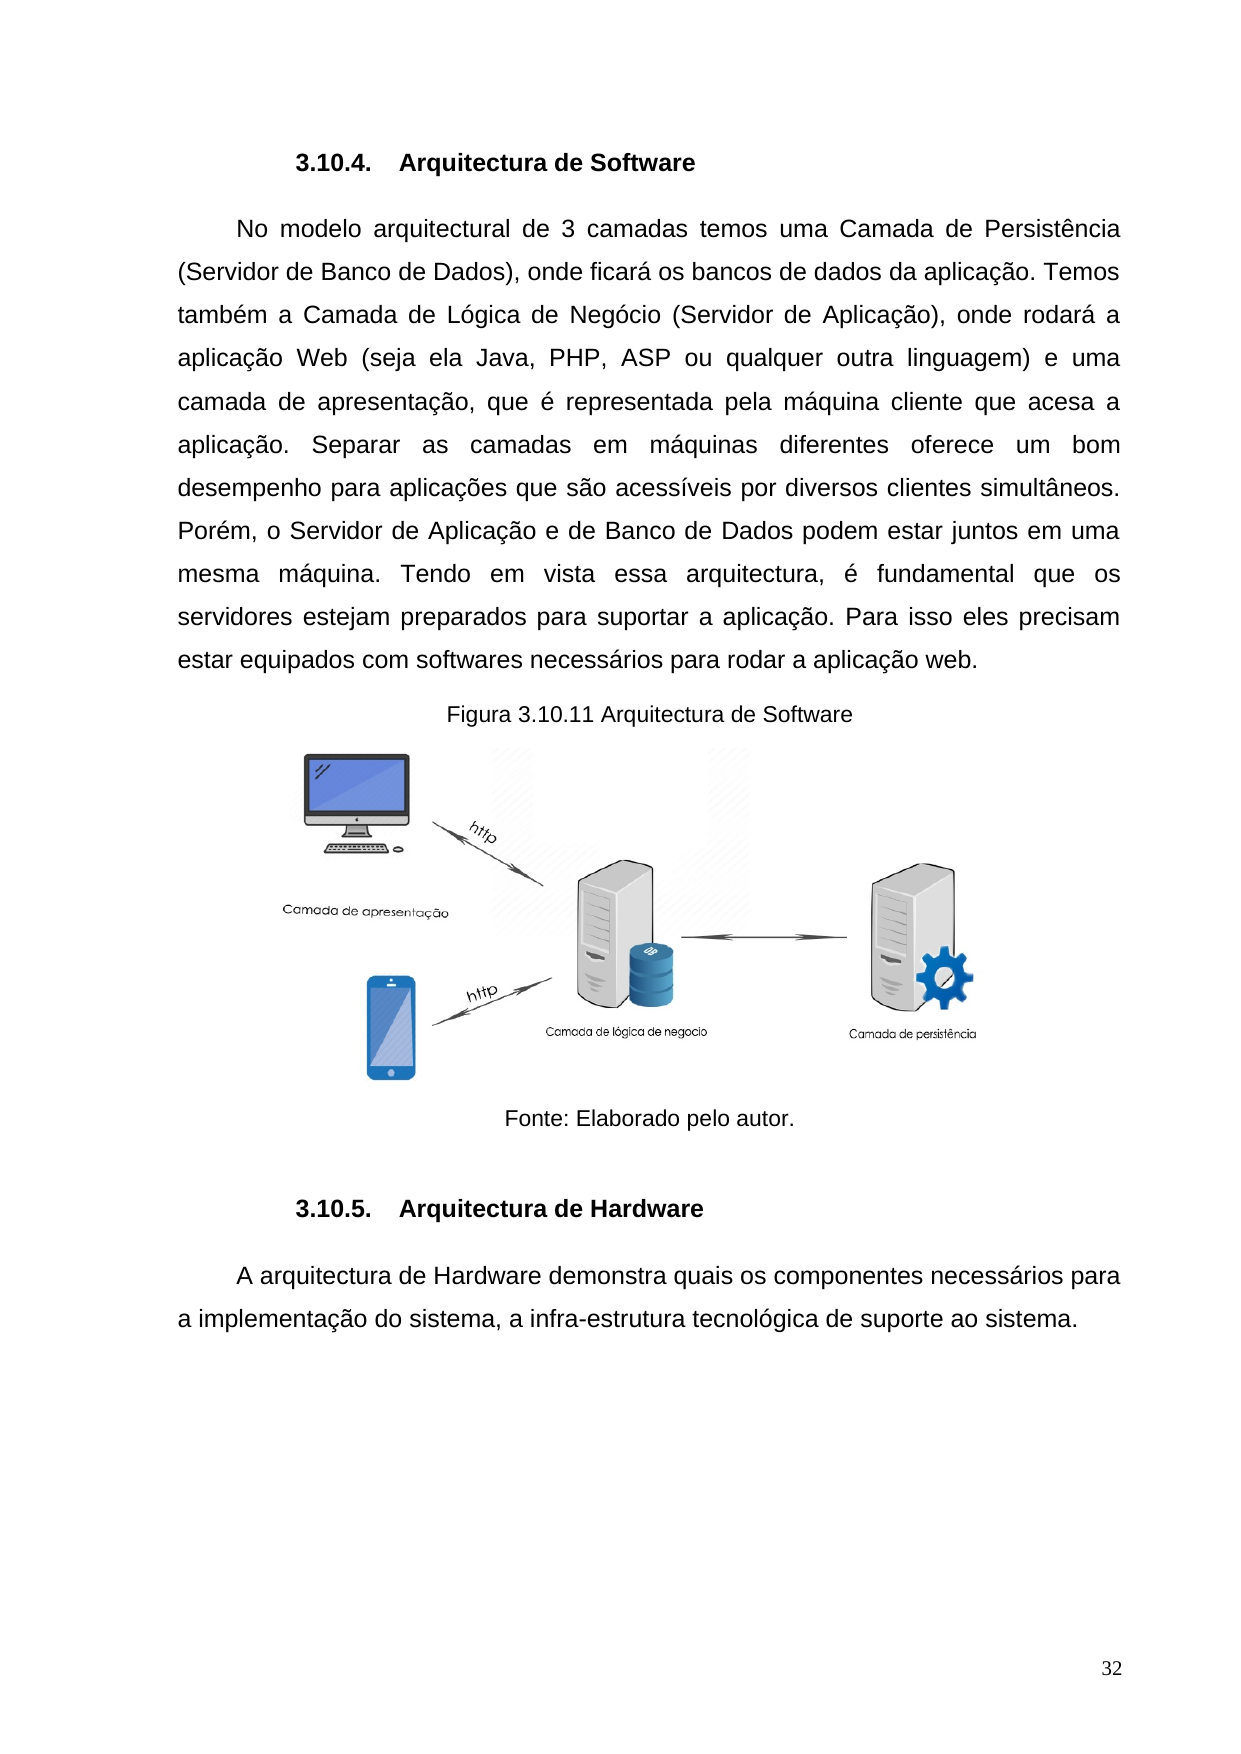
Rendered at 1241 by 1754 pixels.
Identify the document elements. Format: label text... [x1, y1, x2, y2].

picture [246, 748, 994, 1093]
text Fonte: Elaborado pelo autor. [177, 1105, 1122, 1131]
subtitle Arquitectura de Hardware [295, 1194, 1122, 1223]
text No modelo arquitectural de 3 camadas temos uma Camada de Persistência (Servidor de Banco de Dados), onde ficará os bancos de dados da aplicação. Temos também a Camada de Lógica de Negócio (Servidor de Aplicação), onde rodará a aplicação Web (seja ela Java, PHP, ASP ou qualquer outra linguagem) e uma camada de apresentação, que é representada pela máquina cliente que acesa a aplicação. Separar as camadas em máquinas diferentes oferece um bom desempenho para aplicações que são acessíveis por diversos clientes simultâneos. Porém, o Servidor de Aplicação e de Banco de Dados podem estar juntos em uma mesma máquina. Tendo em vista essa arquitectura, é fundamental que os servidores estejam preparados para suportar a aplicação. Para isso eles precisam estar equipados com softwares necessários para rodar a aplicação web. [177, 214, 1122, 674]
subtitle Arquitectura de Software [295, 148, 1122, 176]
text A arquitectura de Hardware demonstra quais os componentes necessários para a implementação do sistema, a infra-estrutura tecnológica de suporte ao sistema. [177, 1261, 1122, 1332]
